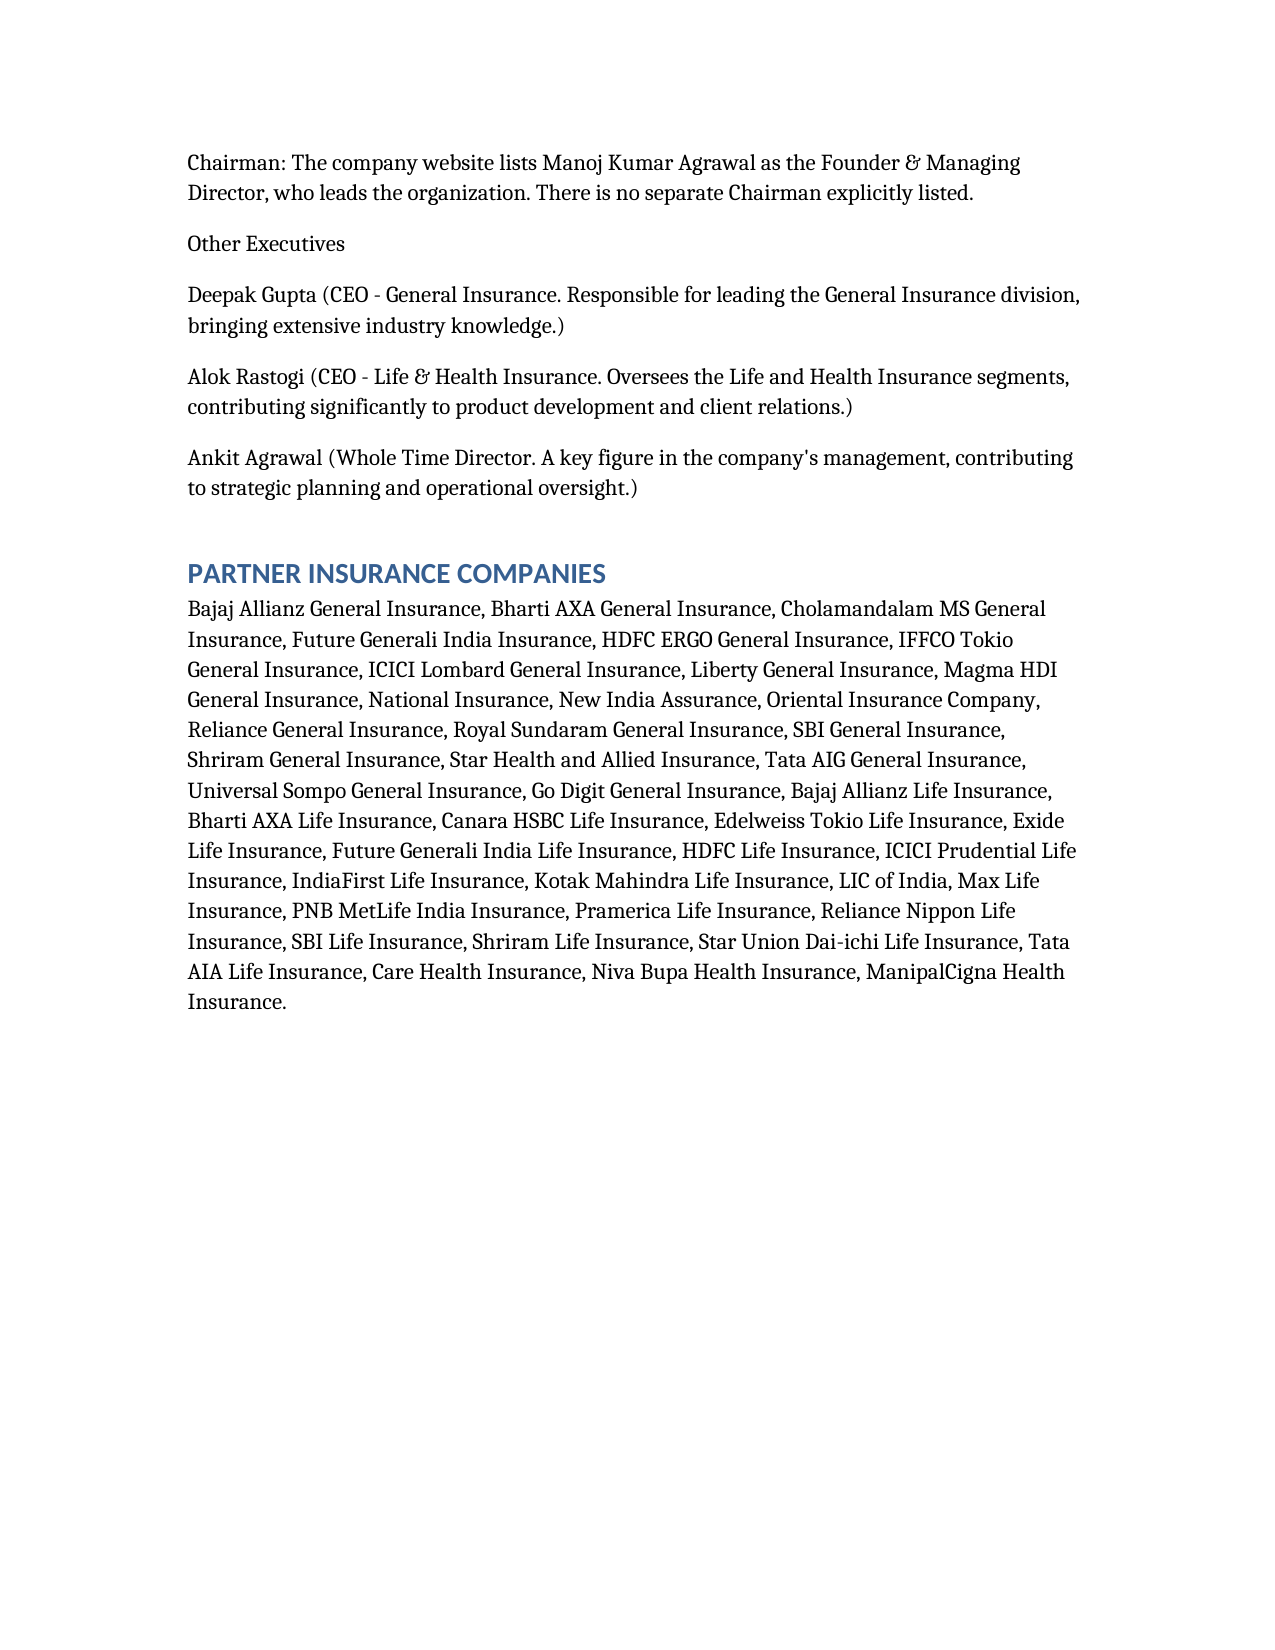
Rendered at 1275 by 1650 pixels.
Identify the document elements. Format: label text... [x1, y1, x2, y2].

text Bajaj Allianz General Insurance, Bharti AXA General Insurance, Cholamandalam MS General Insurance, Future Generali India Insurance, HDFC ERGO General Insurance, IFFCO Tokio General Insurance, ICICI Lombard General Insurance, Liberty General Insurance, Magma HDI General Insurance, National Insurance, New India Assurance, Oriental Insurance Company, Reliance General Insurance, Royal Sundaram General Insurance, SBI General Insurance, Shriram General Insurance, Star Health and Allied Insurance, Tata AIG General Insurance, Universal Sompo General Insurance, Go Digit General Insurance, Bajaj Allianz Life Insurance, Bharti AXA Life Insurance, Canara HSBC Life Insurance, Edelweiss Tokio Life Insurance, Exide Life Insurance, Future Generali India Life Insurance, HDFC Life Insurance, ICICI Prudential Life Insurance, IndiaFirst Life Insurance, Kotak Mahindra Life Insurance, LIC of India, Max Life Insurance, PNB MetLife India Insurance, Pramerica Life Insurance, Reliance Nippon Life Insurance, SBI Life Insurance, Shriram Life Insurance, Star Union Dai-ichi Life Insurance, Tata AIA Life Insurance, Care Health Insurance, Niva Bupa Health Insurance, ManipalCigna Health Insurance. [187, 596, 1087, 1015]
text Other Executives [187, 231, 1087, 258]
text Alok Rastogi (CEO - Life & Health Insurance. Oversees the Life and Health Insurance segments, contributing significantly to product development and client relations.) [187, 363, 1087, 420]
text Chairman: The company website lists Manoj Kumar Agrawal as the Founder & Managing Director, who leads the organization. There is no separate Chairman explicitly listed. [187, 150, 1087, 207]
text Ankit Agrawal (Whole Time Director. A key figure in the company's management, contributing to strategic planning and operational oversight.) [187, 445, 1087, 501]
subtitle PARTNER INSURANCE COMPANIES [187, 555, 1087, 591]
text Deepak Gupta (CEO - General Insurance. Responsible for leading the General Insurance division, bringing extensive industry knowledge.) [187, 282, 1087, 339]
